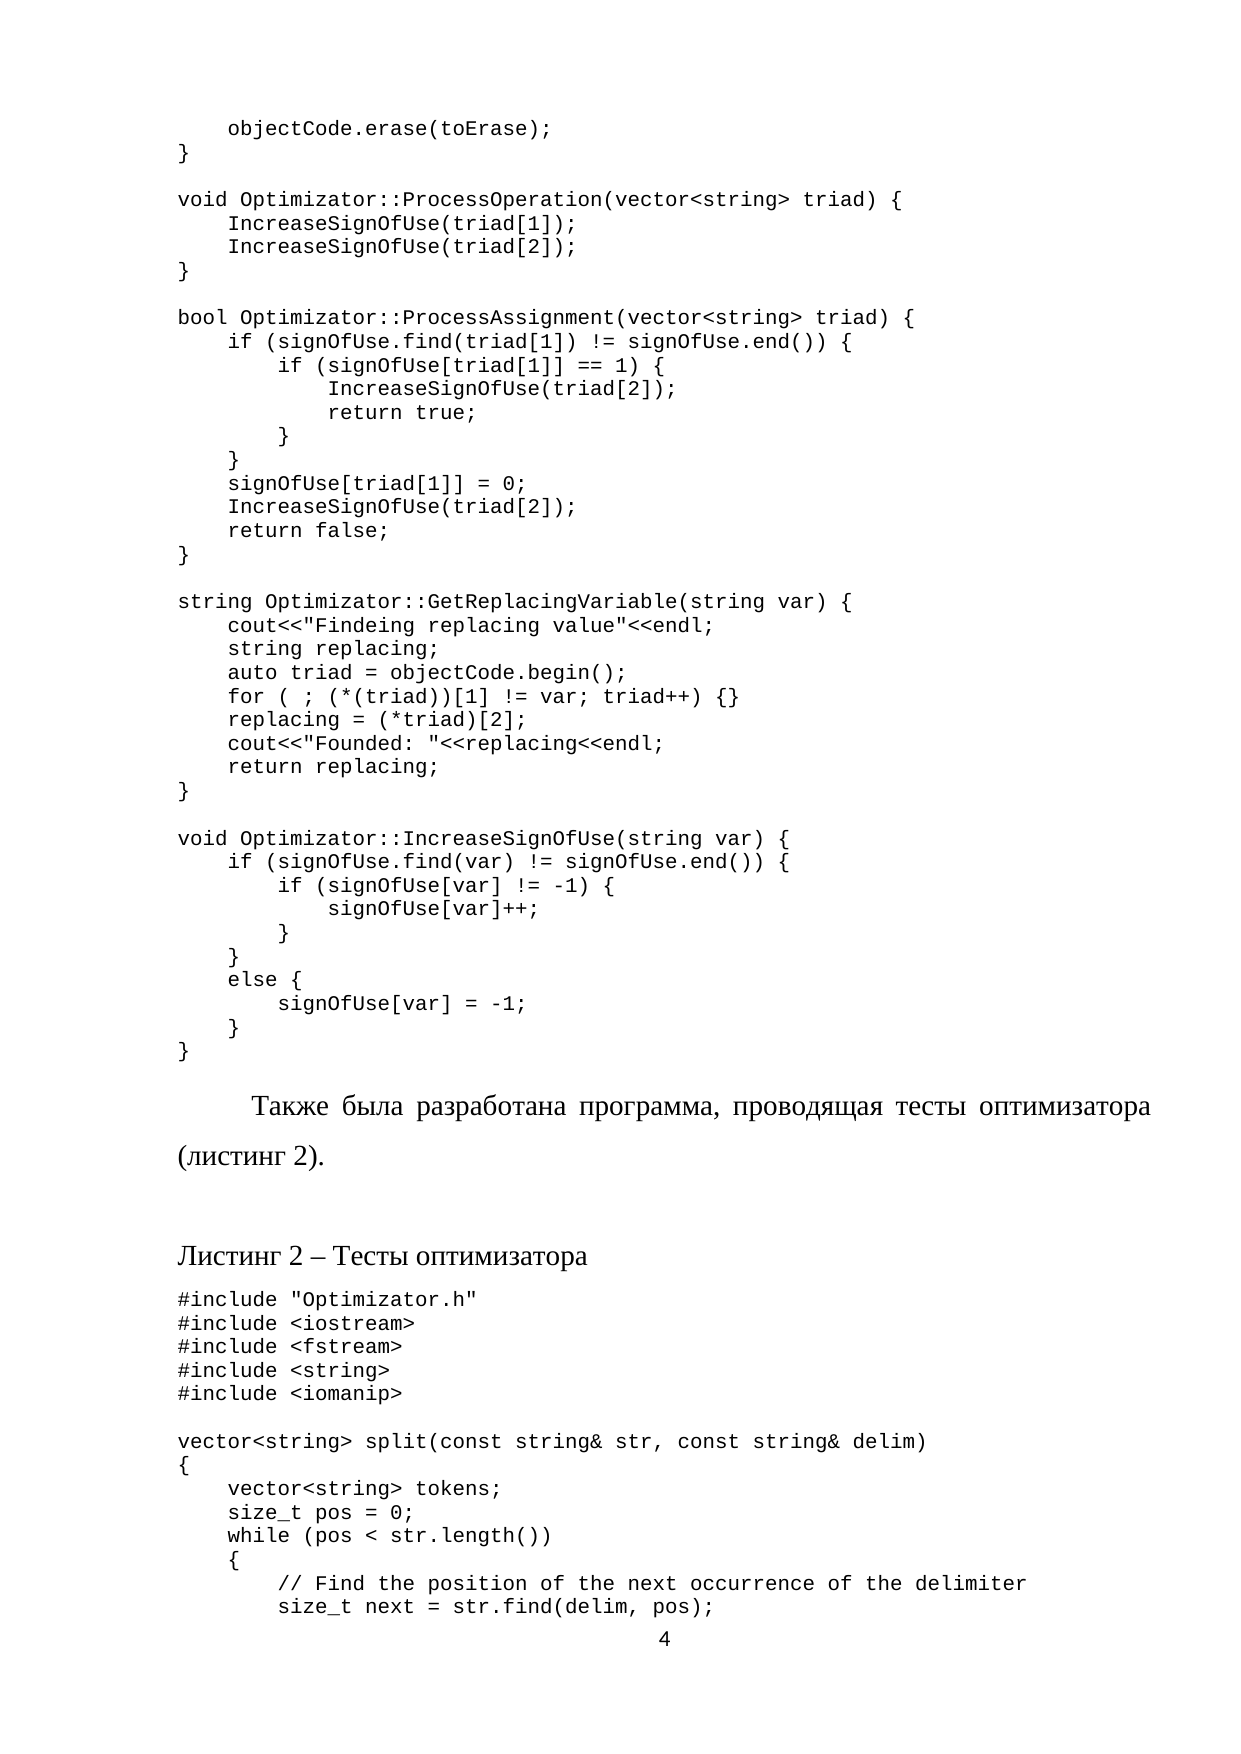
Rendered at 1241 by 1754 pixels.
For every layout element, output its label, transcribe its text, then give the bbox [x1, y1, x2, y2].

text if (signOfUse[triad[1]] == 1) { [177, 354, 1152, 378]
text cout<<"Findeing replacing value"<<endl; [177, 615, 1152, 638]
text vector<string> split(const string& str, const string& delim) [177, 1431, 1152, 1454]
text signOfUse[var] = -1; [177, 993, 1152, 1017]
text vector<string> tokens; [177, 1478, 1152, 1502]
text void Optimizator::ProcessOperation(vector<string> triad) { [177, 189, 1152, 213]
text if (signOfUse.find(triad[1]) != signOfUse.end()) { [177, 331, 1152, 354]
text cout<<"Founded: "<<replacing<<endl; [177, 733, 1152, 757]
text #include <iostream> [177, 1312, 1152, 1336]
text } [177, 1017, 1152, 1040]
text return true; [177, 402, 1152, 426]
text return replacing; [177, 757, 1152, 780]
text } [177, 922, 1152, 946]
text signOfUse[var]++; [177, 898, 1152, 922]
text #include <string> [177, 1360, 1152, 1383]
text { [177, 1454, 1152, 1478]
text return false; [177, 520, 1152, 544]
text } [177, 780, 1152, 804]
text Листинг 2 – Тесты оптимизатора [177, 1238, 1152, 1272]
text } [177, 426, 1152, 449]
text { [177, 1549, 1152, 1573]
text Также была разработана программа, проводящая тесты оптимизатора (листинг 2). [177, 1088, 1152, 1171]
text bool Optimizator::ProcessAssignment(vector<string> triad) { [177, 307, 1152, 331]
text size_t pos = 0; [177, 1502, 1152, 1525]
text string replacing; [177, 638, 1152, 662]
text for ( ; (*(triad))[1] != var; triad++) {} [177, 686, 1152, 709]
text string Optimizator::GetReplacingVariable(string var) { [177, 591, 1152, 615]
text IncreaseSignOfUse(triad[1]); [177, 213, 1152, 236]
text IncreaseSignOfUse(triad[2]); [177, 236, 1152, 260]
text objectCode.erase(toErase); [177, 118, 1152, 142]
text } [177, 946, 1152, 969]
text size_t next = str.find(delim, pos); [177, 1596, 1152, 1620]
text // Find the position of the next occurrence of the delimiter [177, 1573, 1152, 1596]
text } [177, 544, 1152, 567]
text signOfUse[triad[1]] = 0; [177, 473, 1152, 496]
text #include <iomanip> [177, 1383, 1152, 1407]
text if (signOfUse[var] != -1) { [177, 875, 1152, 898]
text auto triad = objectCode.begin(); [177, 662, 1152, 686]
text } [177, 449, 1152, 473]
text if (signOfUse.find(var) != signOfUse.end()) { [177, 851, 1152, 875]
text #include <fstream> [177, 1336, 1152, 1360]
text else { [177, 969, 1152, 993]
text while (pos < str.length()) [177, 1525, 1152, 1549]
text } [177, 142, 1152, 165]
text replacing = (*triad)[2]; [177, 709, 1152, 733]
text void Optimizator::IncreaseSignOfUse(string var) { [177, 827, 1152, 851]
text IncreaseSignOfUse(triad[2]); [177, 378, 1152, 402]
text IncreaseSignOfUse(triad[2]); [177, 496, 1152, 520]
text } [177, 260, 1152, 284]
text #include "Optimizator.h" [177, 1289, 1152, 1312]
text } [177, 1040, 1152, 1064]
